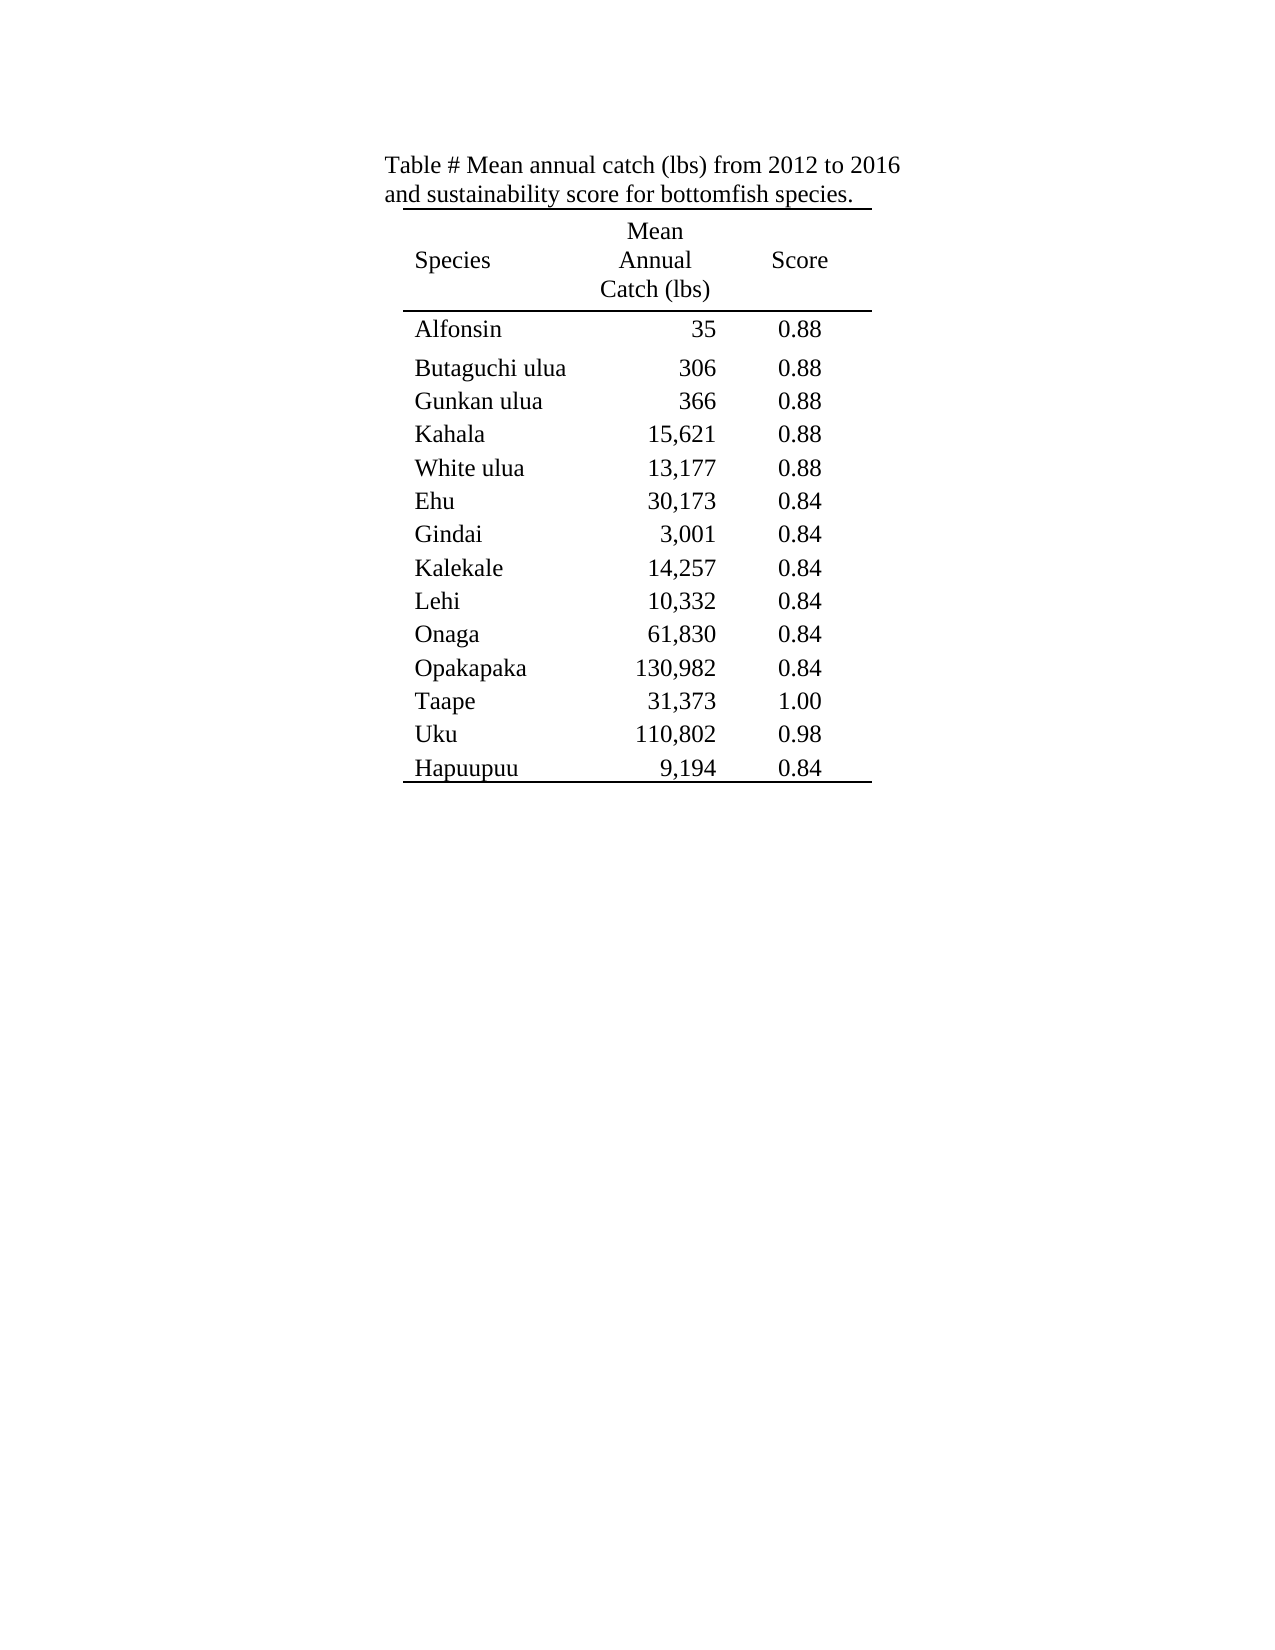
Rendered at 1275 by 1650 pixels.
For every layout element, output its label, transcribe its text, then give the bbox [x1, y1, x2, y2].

table_cell 13,177 [583, 448, 727, 481]
table_cell 30,173 [583, 481, 727, 515]
table_cell 0.88 [728, 343, 872, 381]
table_header Mean Annual Catch (lbs) [583, 210, 727, 309]
table_cell 0.84 [728, 748, 872, 781]
table_cell 0.88 [728, 381, 872, 415]
table_cell 0.98 [728, 715, 872, 748]
table_header Species [403, 210, 583, 309]
table_cell 61,830 [583, 615, 727, 648]
table_cell 10,332 [583, 581, 727, 615]
table_cell 130,982 [583, 648, 727, 681]
table_cell Ehu [403, 481, 583, 515]
table_cell 9,194 [583, 748, 727, 781]
table_cell 15,621 [583, 415, 727, 448]
table_cell 1.00 [728, 681, 872, 715]
table_cell Opakapaka [403, 648, 583, 681]
table_cell 0.88 [728, 448, 872, 481]
table_cell 306 [583, 343, 727, 381]
table_cell Butaguchi ulua [403, 343, 583, 381]
table_cell 0.84 [728, 581, 872, 615]
table_cell Lehi [403, 581, 583, 615]
table_cell 14,257 [583, 548, 727, 581]
table_cell 0.84 [728, 548, 872, 581]
table_cell Gunkan ulua [403, 381, 583, 415]
table_cell White ulua [403, 448, 583, 481]
table_cell Taape [403, 681, 583, 715]
table_cell 3,001 [583, 515, 727, 548]
table_cell Onaga [403, 615, 583, 648]
table_cell 110,802 [583, 715, 727, 748]
table_cell 0.84 [728, 648, 872, 681]
table_cell Kahala [403, 415, 583, 448]
table_cell Kalekale [403, 548, 583, 581]
table_cell Alfonsin [403, 312, 583, 343]
table_cell 0.84 [728, 615, 872, 648]
table_cell 0.84 [728, 481, 872, 515]
table_cell 0.88 [728, 312, 872, 343]
table_cell Uku [403, 715, 583, 748]
table_header Score [728, 210, 872, 309]
table_cell 0.88 [728, 415, 872, 448]
table_cell 0.84 [728, 515, 872, 548]
table_cell Gindai [403, 515, 583, 548]
text Table # Mean annual catch (lbs) from 2012 to 2016 and sustainability score for bottomfish species. [384, 150, 937, 207]
table_cell 31,373 [583, 681, 727, 715]
table_cell Hapuupuu [403, 748, 583, 781]
table_cell 366 [583, 381, 727, 415]
table_cell 35 [583, 312, 727, 343]
